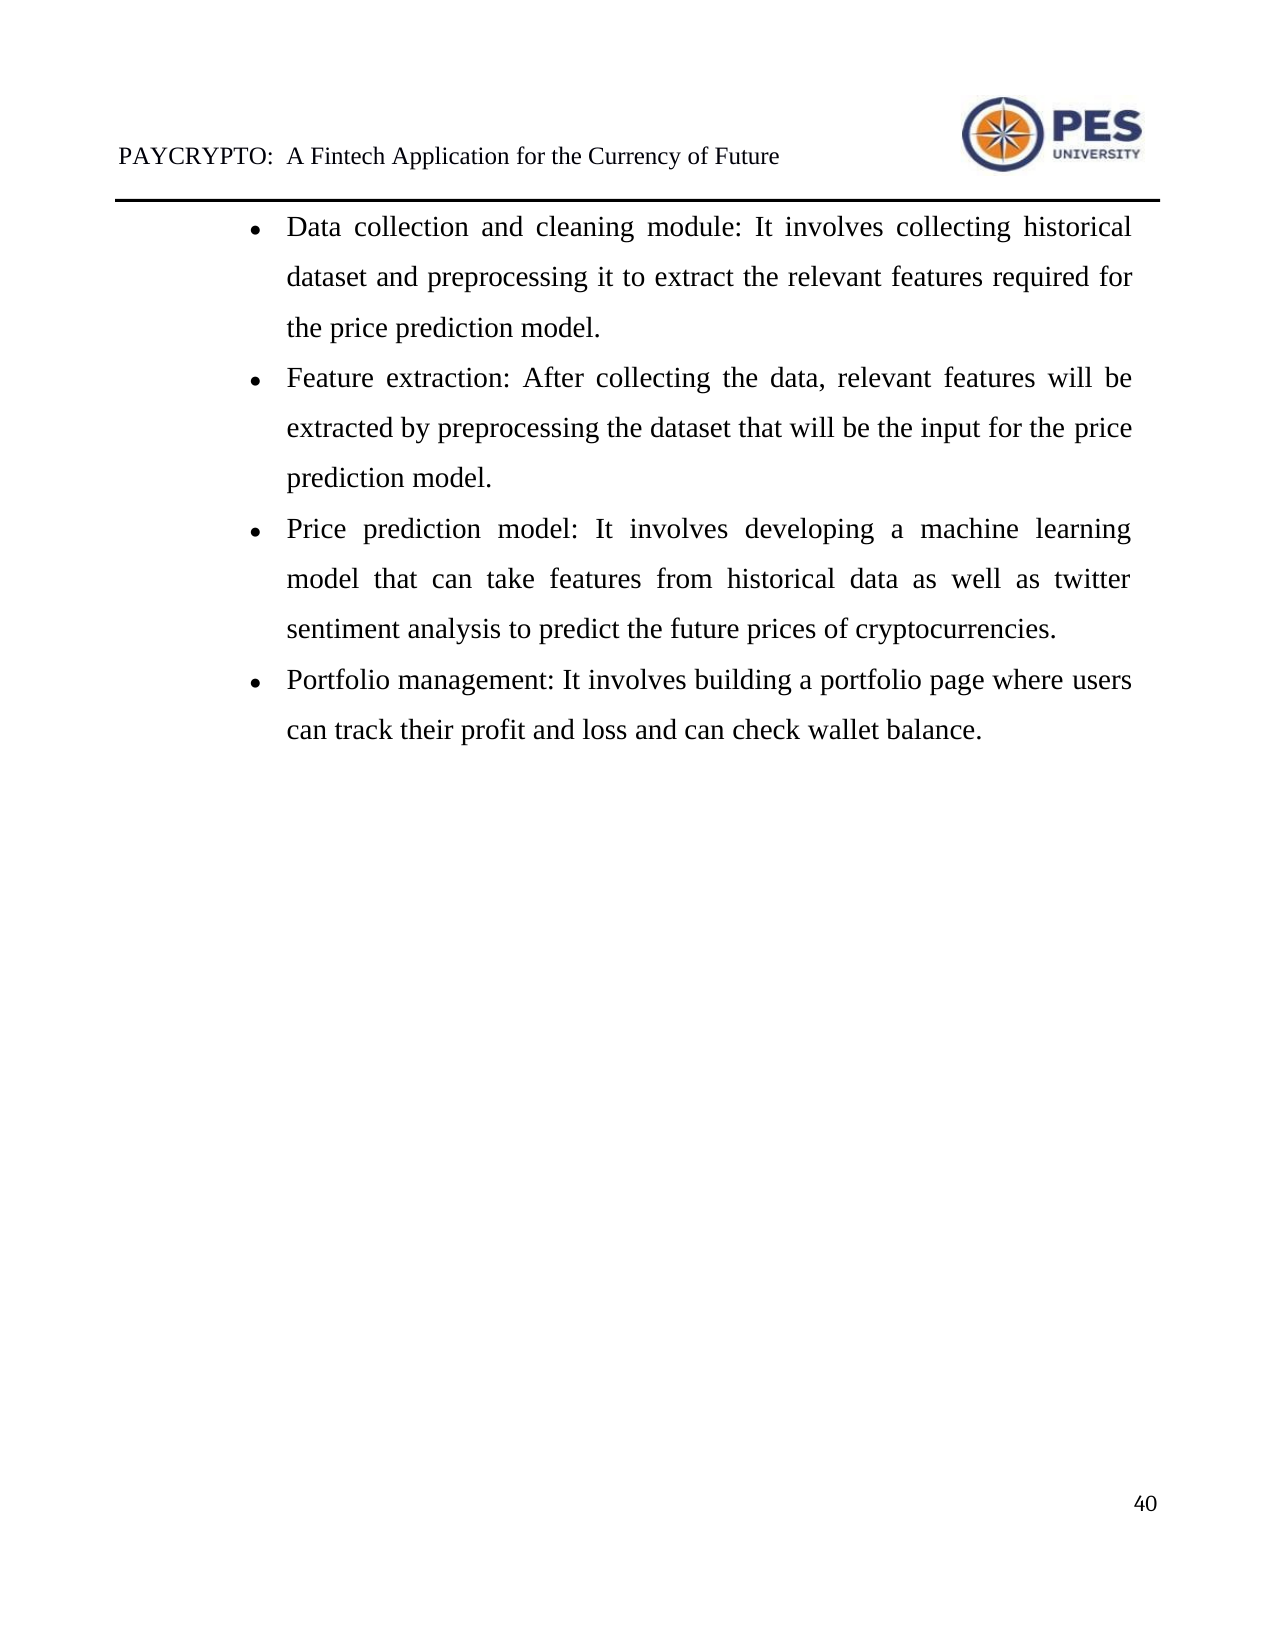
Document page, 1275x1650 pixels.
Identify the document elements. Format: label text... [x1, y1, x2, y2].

list Data collection and cleaning module: It involves collecting historical dataset and preprocessing it to extract the relevant features required for the price prediction model. [249, 209, 1133, 343]
list Price prediction model: It involves developing a machine learning model that can take features from historical data as well as twitter sentiment analysis to predict the future prices of cryptocurrencies. [249, 511, 1132, 645]
list Feature extraction: After collecting the data, relevant features will be extracted by preprocessing the dataset that will be the input for the price prediction model. [249, 360, 1132, 494]
picture [960, 95, 1146, 176]
list Portfolio management: It involves building a portfolio page where users can track their profit and loss and can check wallet balance. [249, 662, 1132, 746]
